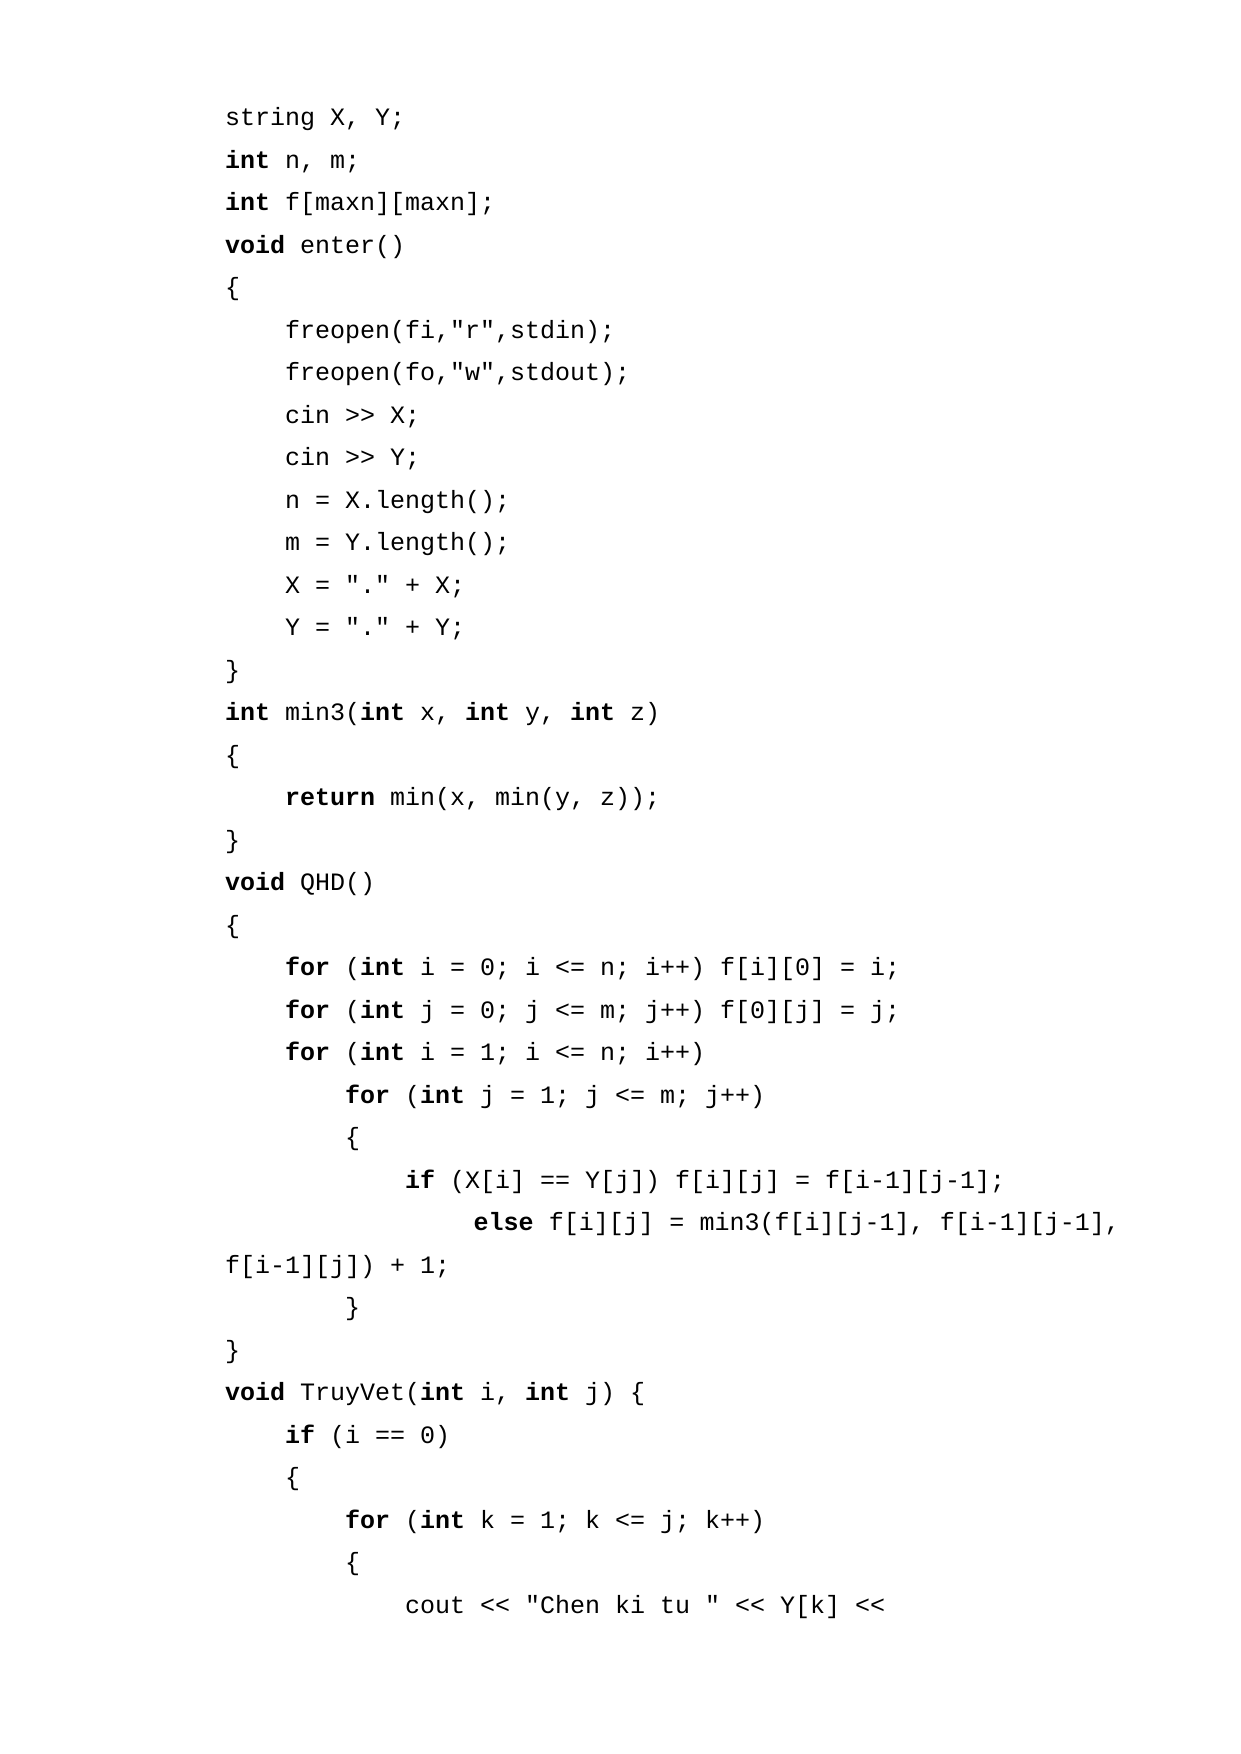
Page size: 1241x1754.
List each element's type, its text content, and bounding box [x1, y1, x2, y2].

text cout << "Chen ki tu " << Y[k] << [225, 1592, 1120, 1621]
text } [225, 1295, 1120, 1323]
text Y = "." + Y; [225, 615, 1120, 643]
text { [225, 912, 1120, 941]
text } [225, 1337, 1120, 1366]
text { [225, 742, 1120, 771]
text void enter() [225, 232, 1120, 261]
text } [225, 657, 1120, 686]
text for (int i = 1; i <= n; i++) [225, 1040, 1120, 1068]
text int min3(int x, int y, int z) [225, 700, 1120, 728]
text n = X.length(); [225, 487, 1120, 516]
text } [225, 827, 1120, 856]
text void QHD() [225, 870, 1120, 898]
text int n, m; [225, 147, 1120, 176]
text void TruyVet(int i, int j) { [225, 1380, 1120, 1408]
text cin >> X; [225, 402, 1120, 431]
text for (int k = 1; k <= j; k++) [225, 1507, 1120, 1536]
text for (int j = 0; j <= m; j++) f[0][j] = j; [225, 997, 1120, 1026]
text { [225, 275, 1120, 303]
text freopen(fo,"w",stdout); [225, 360, 1120, 388]
text if (X[i] == Y[j]) f[i][j] = f[i-1][j-1]; [225, 1167, 1120, 1196]
text for (int j = 1; j <= m; j++) [225, 1082, 1120, 1111]
text for (int i = 0; i <= n; i++) f[i][0] = i; [225, 955, 1120, 983]
text cin >> Y; [225, 445, 1120, 473]
text X = "." + X; [225, 572, 1120, 601]
text else f[i][j] = min3(f[i][j-1], f[i-1][j-1], f[i-1][j]) + 1; [225, 1210, 1120, 1281]
text { [225, 1465, 1120, 1493]
text string X, Y; [225, 105, 1120, 133]
text m = Y.length(); [225, 530, 1120, 558]
text if (i == 0) [225, 1422, 1120, 1451]
text return min(x, min(y, z)); [225, 785, 1120, 813]
text { [225, 1125, 1120, 1153]
text freopen(fi,"r",stdin); [225, 317, 1120, 346]
text { [225, 1550, 1120, 1578]
text int f[maxn][maxn]; [225, 190, 1120, 218]
